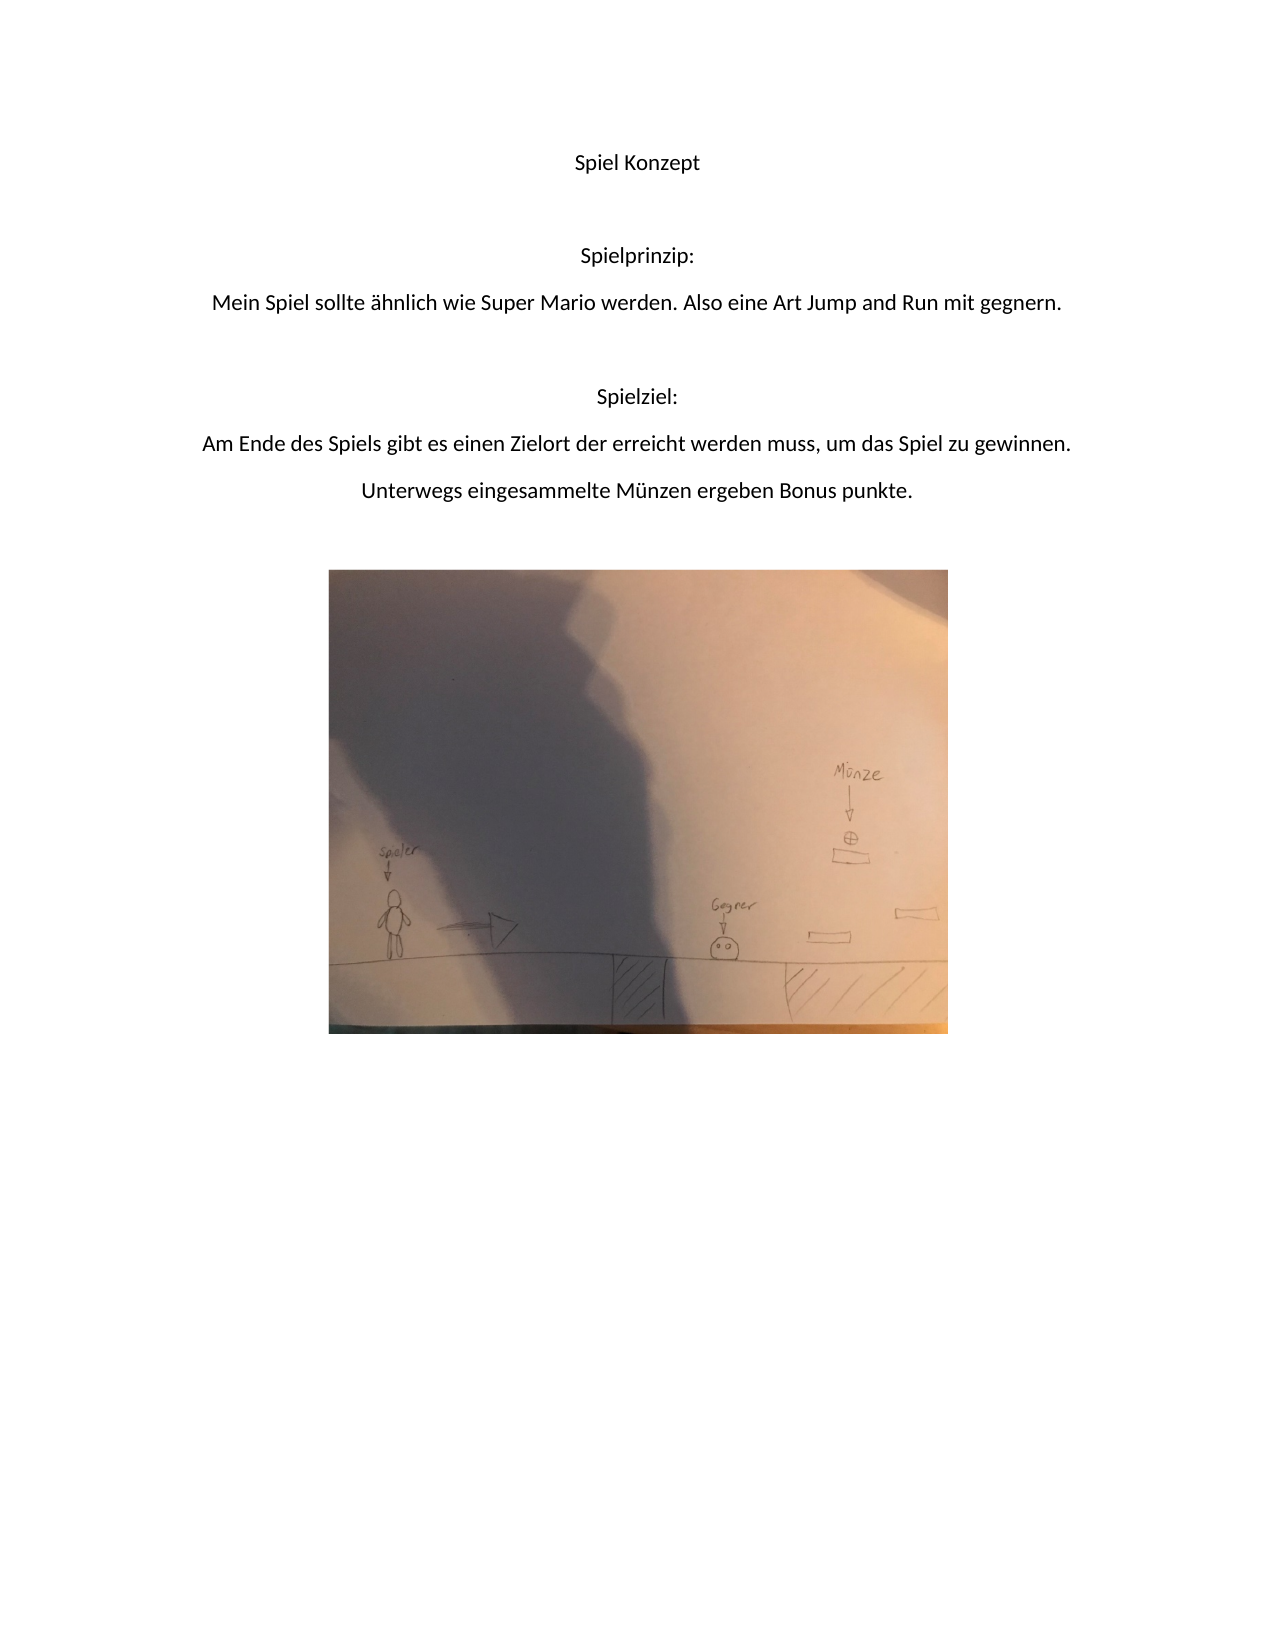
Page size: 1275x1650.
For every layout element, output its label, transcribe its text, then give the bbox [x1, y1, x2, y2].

picture [329, 570, 947, 1034]
text Unterwegs eingesammelte Münzen ergeben Bonus punkte. [148, 476, 1127, 504]
text Mein Spiel sollte ähnlich wie Super Mario werden. Also eine Art Jump and Run mit gegnern. [148, 288, 1127, 316]
text Spiel Konzept [148, 148, 1127, 176]
text Am Ende des Spiels gibt es einen Zielort der erreicht werden muss, um das Spiel zu gewinnen. [148, 429, 1127, 457]
text Spielprinzip: [148, 241, 1127, 269]
text Spielziel: [148, 382, 1127, 410]
